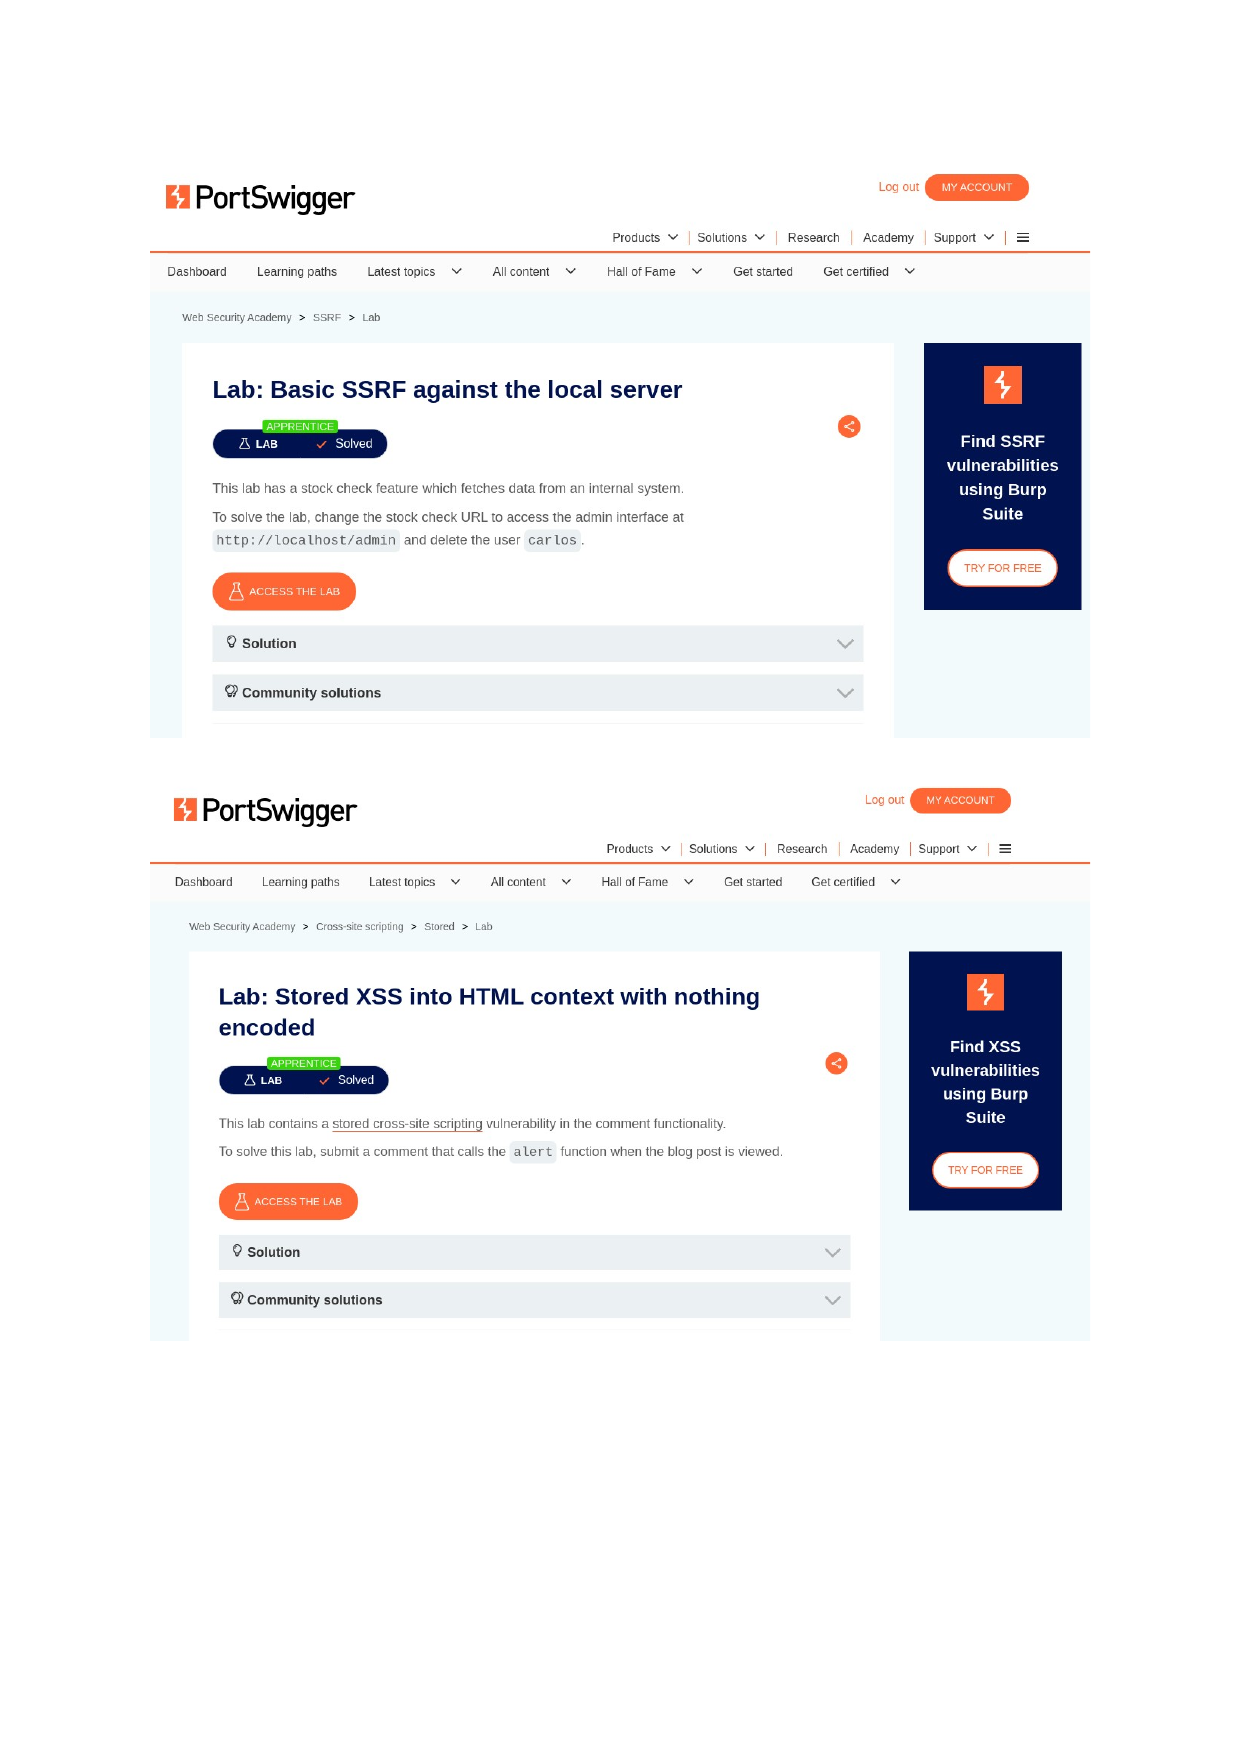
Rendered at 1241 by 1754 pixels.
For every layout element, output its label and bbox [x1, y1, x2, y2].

picture [150, 763, 1091, 1341]
picture [150, 150, 1091, 738]
